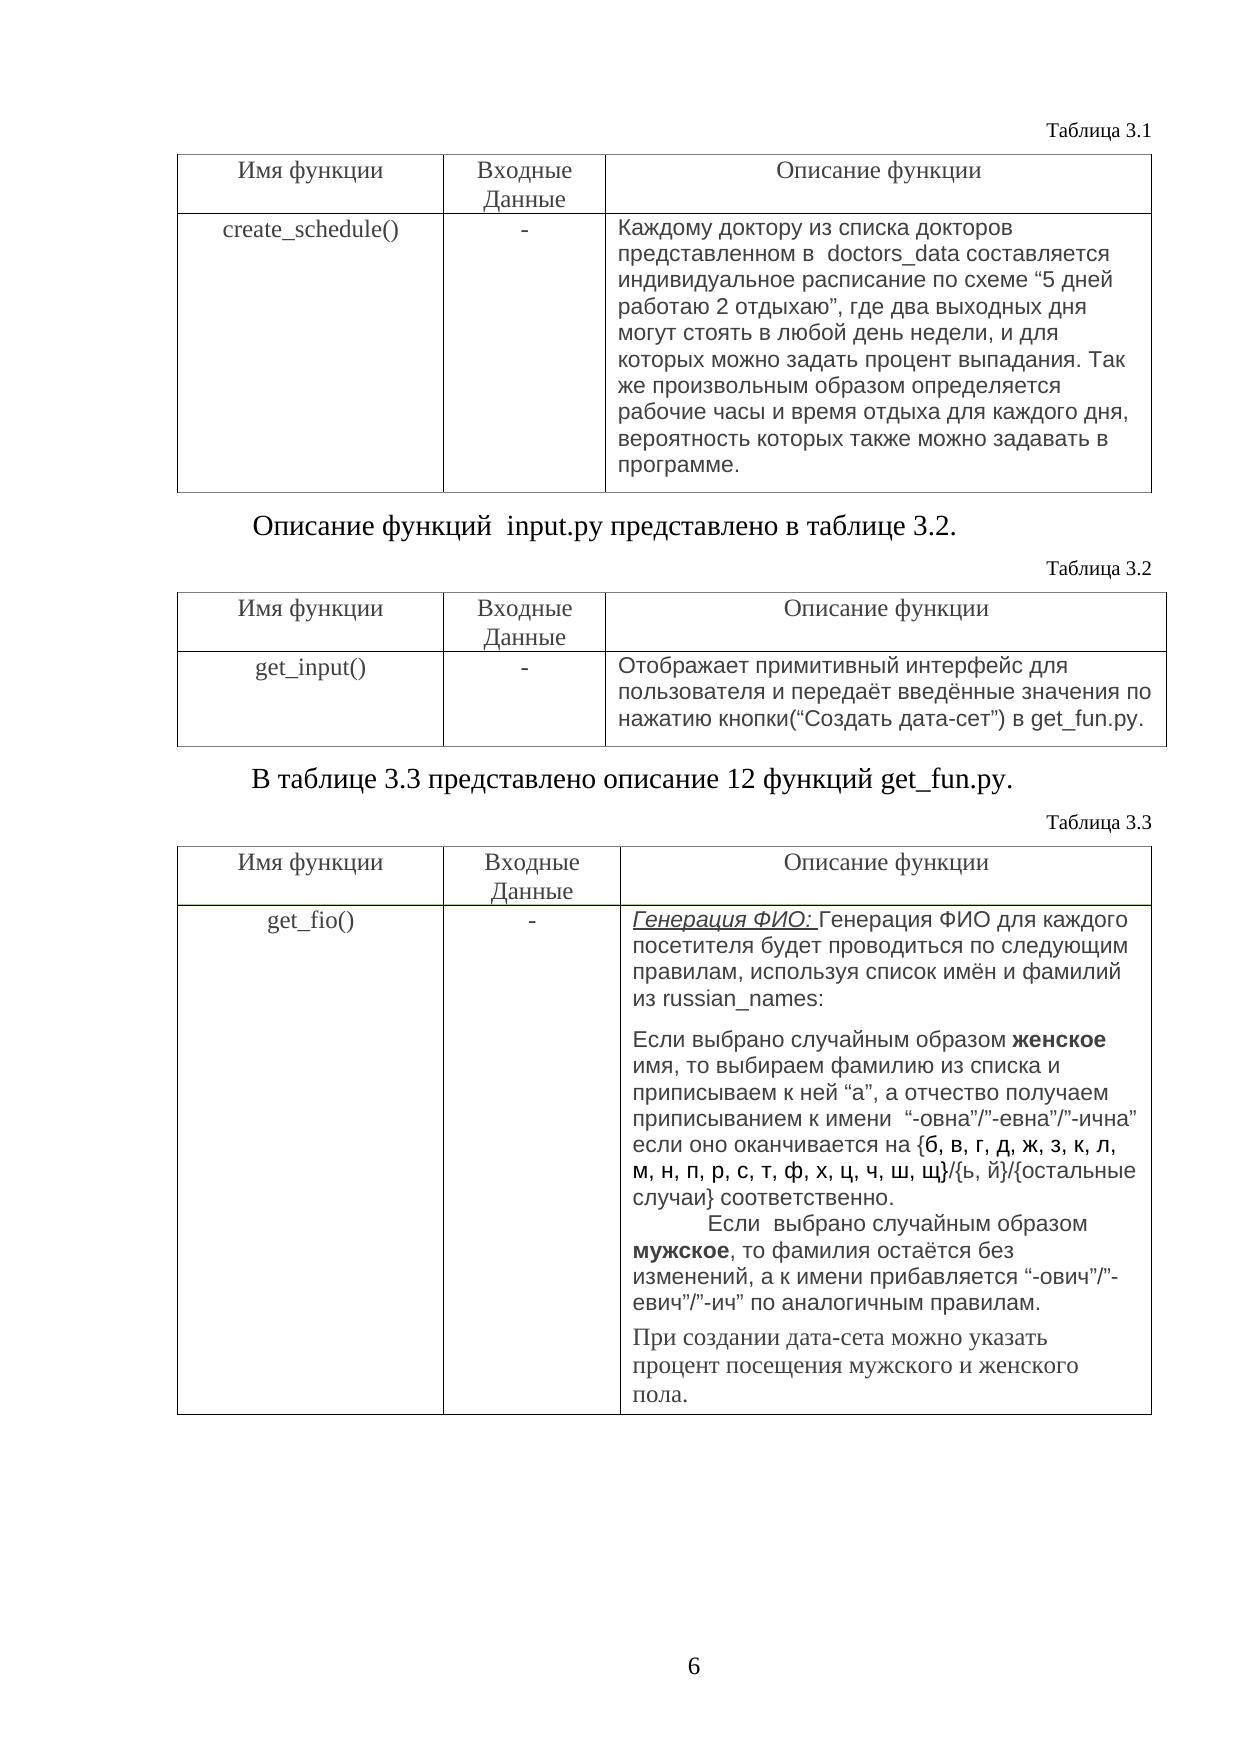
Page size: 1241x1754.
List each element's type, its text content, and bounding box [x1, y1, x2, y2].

table_cell get_fio() [178, 906, 443, 1414]
table_header Входные Данные [444, 847, 620, 904]
table_header Имя функции [178, 847, 443, 904]
table_cell Каждому доктору из списка докторов представленном в doctors_data составляется индивидуальное расписание по схеме “5 дней работаю 2 отдыхаю”, где два выходных дня могут стоять в любой день недели, и для которых можно задать процент выпадания. Так же произвольным образом определяется рабочие часы и время отдыха для каждого дня, вероятность которых также можно задавать в программе. [606, 214, 1151, 492]
table_cell - [444, 906, 620, 1414]
table_header Имя функции [178, 155, 443, 213]
table_cell get_input() [178, 652, 443, 746]
table_header Входные Данные [444, 593, 605, 651]
table_cell Генерация ФИО: Генерация ФИО для каждого посетителя будет проводиться по следующим правилам, используя список имён и фамилий из russian_names: Если выбрано случайным образом женское имя, то выбираем фамилию из списка и приписываем к ней “a”, a отчество получаем приписыванием к имени “-овна”/”-евна”/”-ична” если оно оканчивается на {б, в, г, д, ж, з, к, л, м, н, п, р, с, т, ф, х, ц, ч, ш, щ}/{ь, й}/{остальные случаи} соответственно. Если выбрано случайным образом мужское, то фамилия остаётся без изменений, а к имени прибавляется “-ович”/”-евич”/”-ич” по аналогичным правилам. При создании дата-сета можно указать процент посещения мужского и женского пола. [621, 906, 1151, 1414]
table_header Входные Данные [444, 155, 605, 213]
text В таблице 3.3 представлено описание 12 функций get_fun.py. [177, 762, 1152, 795]
text Таблица 3.2 [177, 556, 1152, 580]
table_cell Отображает примитивный интерфейс для пользователя и передаёт введённые значения по нажатию кнопки(“Создать дата-сет”) в get_fun.py. [606, 652, 1166, 746]
text Описание функций input.py представлено в таблице 3.2. [177, 508, 1152, 541]
table_header Имя функции [178, 593, 443, 651]
text Таблица 3.3 [177, 810, 1152, 834]
text Таблица 3.1 [177, 118, 1152, 142]
table_header Описание функции [606, 155, 1151, 213]
table_header Описание функции [621, 847, 1151, 904]
table_cell create_schedule() [178, 214, 443, 492]
table_cell - [444, 214, 605, 492]
table_header Описание функции [606, 593, 1166, 651]
table_cell - [444, 652, 605, 746]
